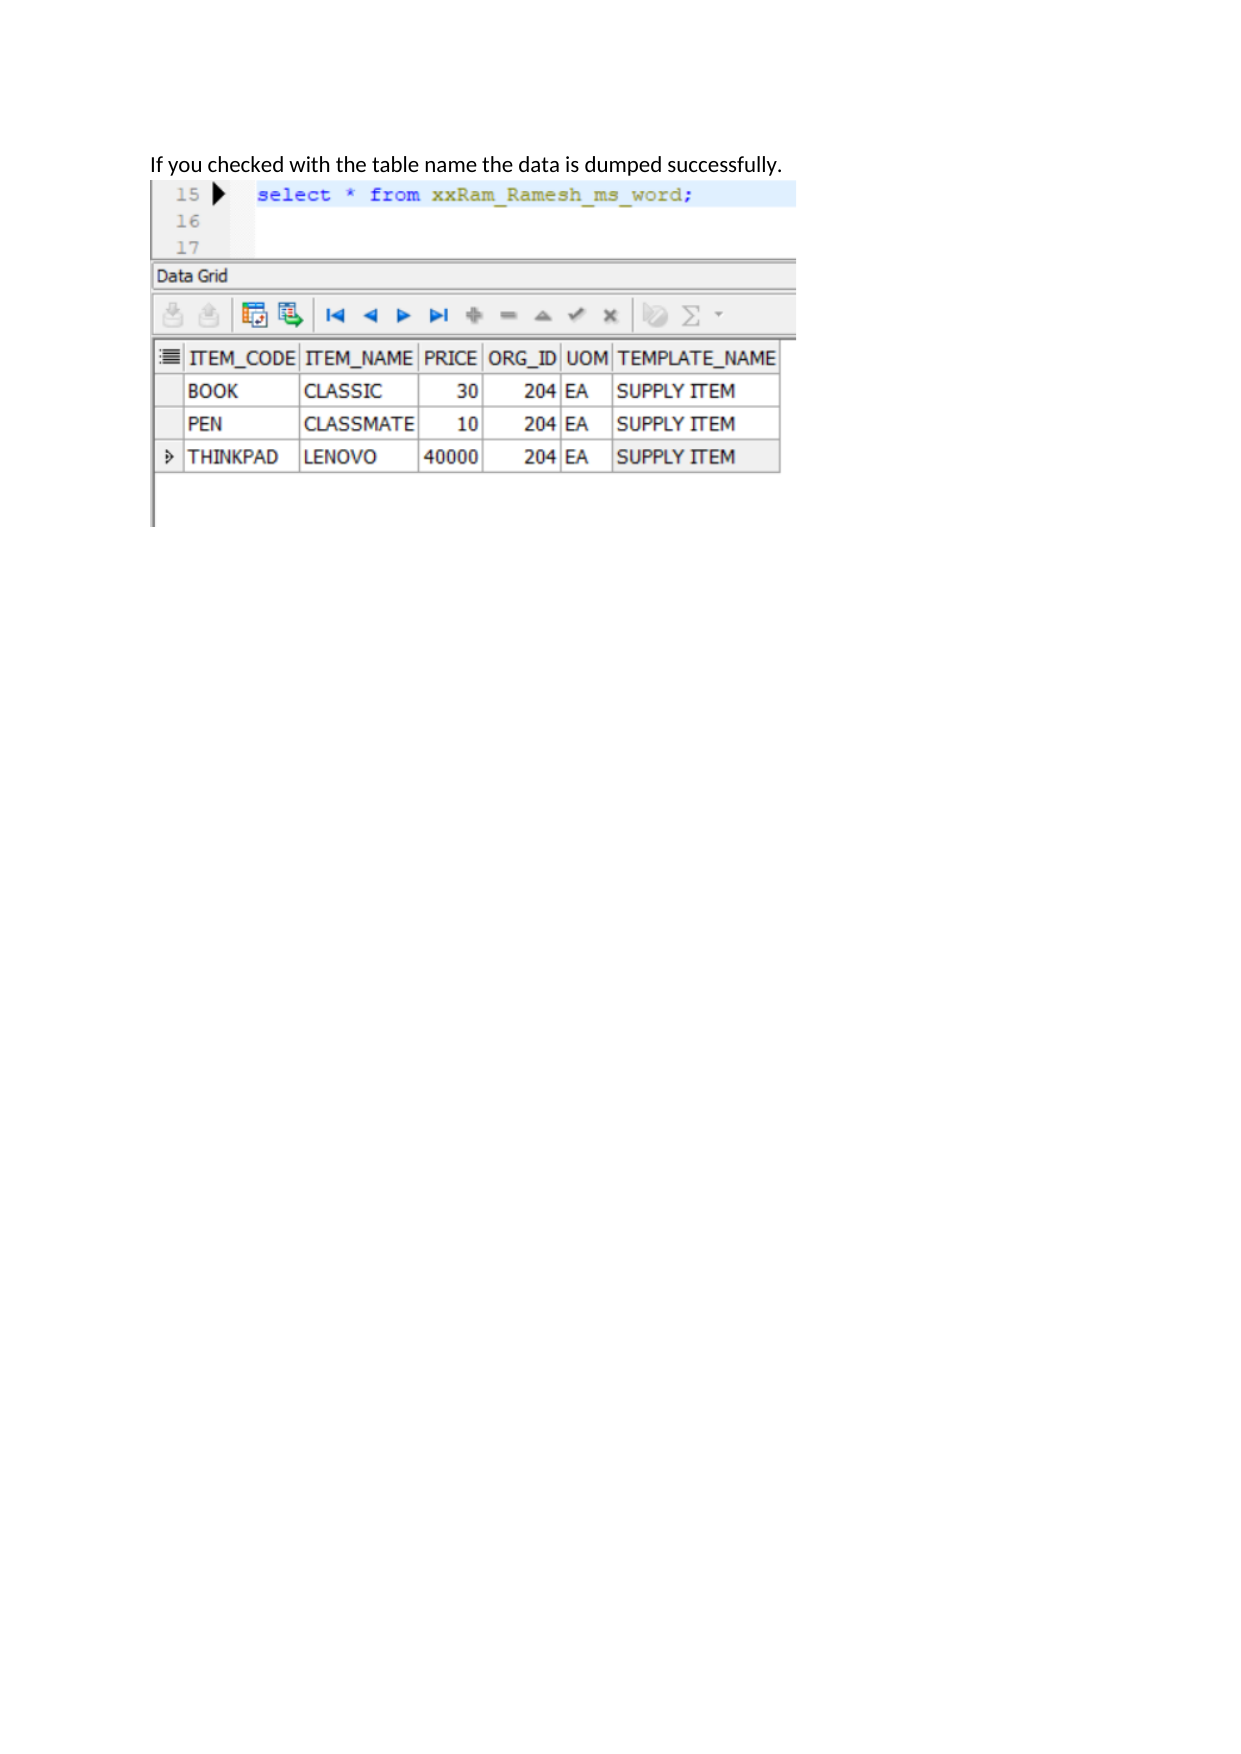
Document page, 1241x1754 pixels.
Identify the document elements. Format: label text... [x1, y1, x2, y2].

picture [150, 180, 797, 527]
